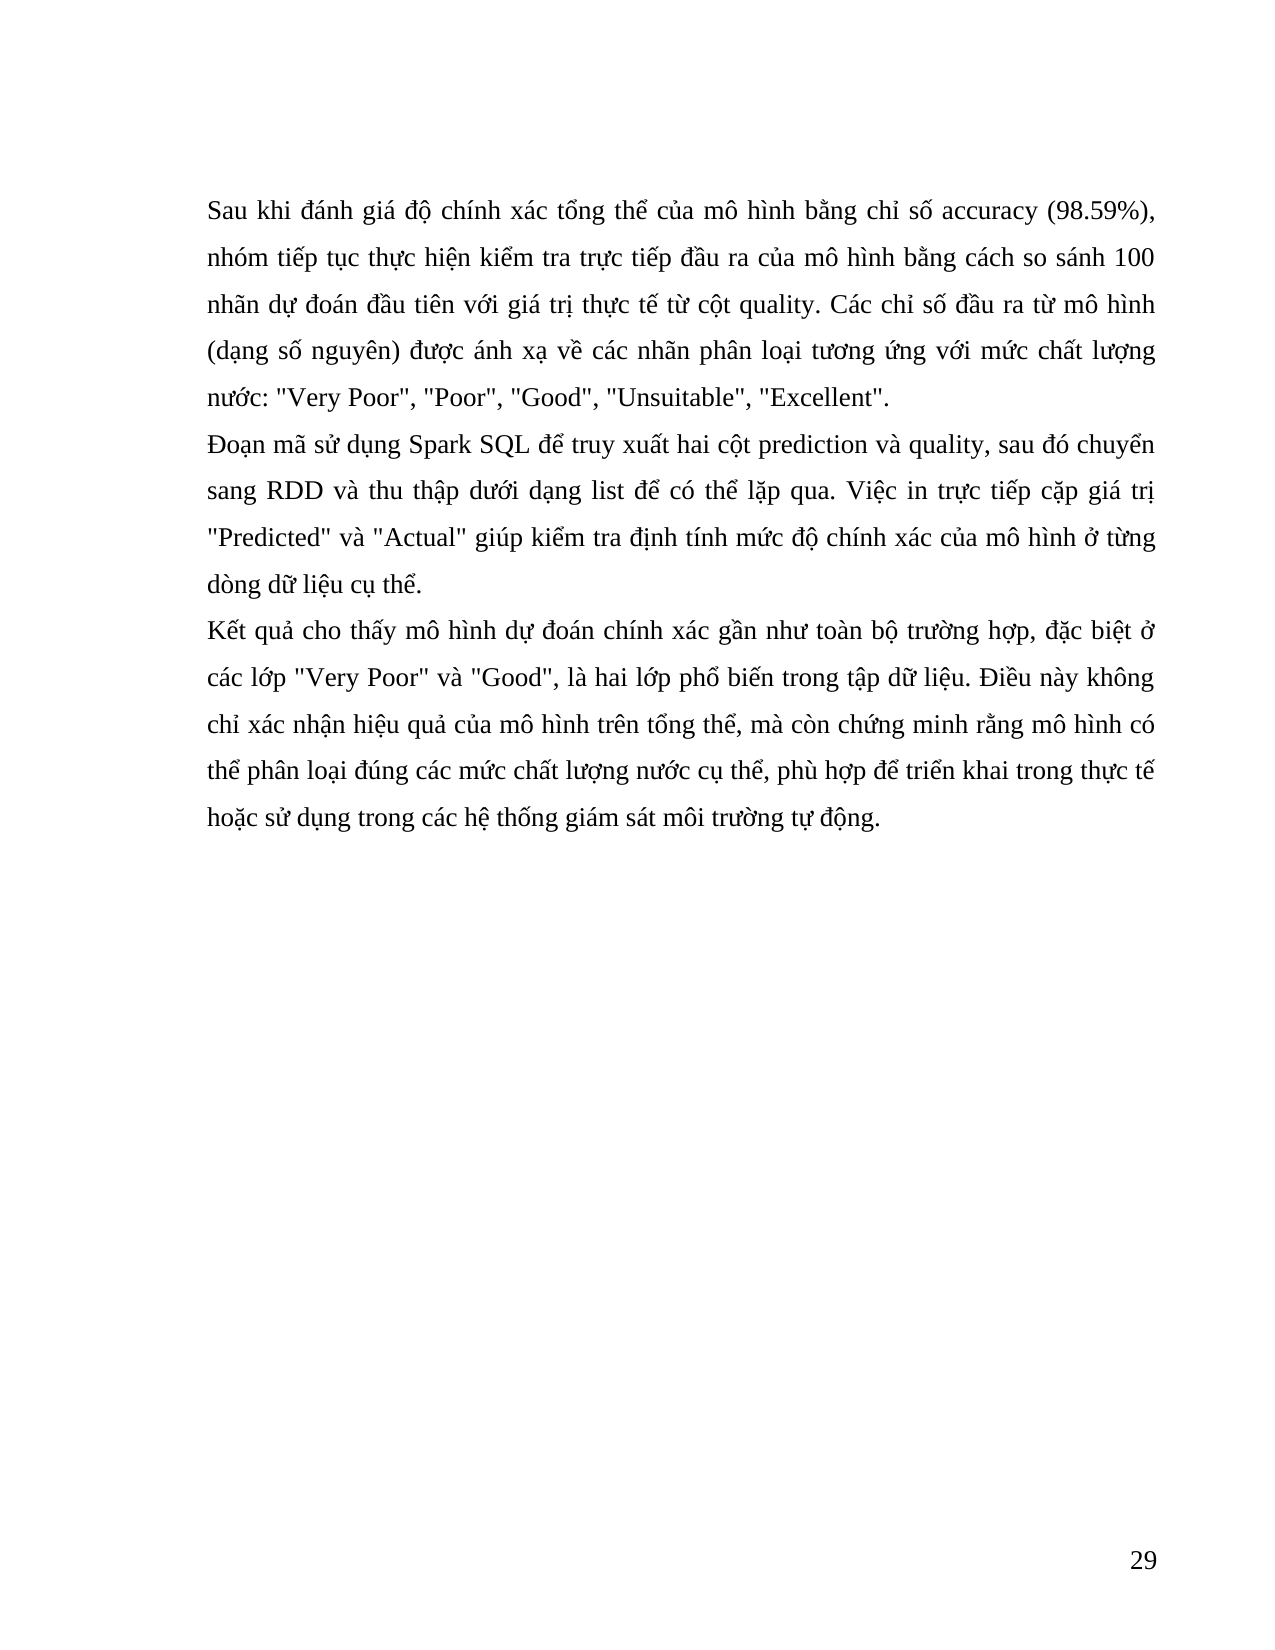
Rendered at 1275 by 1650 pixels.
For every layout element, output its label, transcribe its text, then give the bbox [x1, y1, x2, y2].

text Kết quả cho thấy mô hình dự đoán chính xác gần như toàn bộ trường hợp, đặc biệt ở các lớp "Very Poor" và "Good", là hai lớp phổ biến trong tập dữ liệu. Điều này không chỉ xác nhận hiệu quả của mô hình trên tổng thể, mà còn chứng minh rằng mô hình có thể phân loại đúng các mức chất lượng nước cụ thể, phù hợp để triển khai trong thực tế hoặc sử dụng trong các hệ thống giám sát môi trường tự động. [207, 614, 1157, 832]
text Sau khi đánh giá độ chính xác tổng thể của mô hình bằng chỉ số accuracy (98.59%), nhóm tiếp tục thực hiện kiểm tra trực tiếp đầu ra của mô hình bằng cách so sánh 100 nhãn dự đoán đầu tiên với giá trị thực tế từ cột quality. Các chỉ số đầu ra từ mô hình (dạng số nguyên) được ánh xạ về các nhãn phân loại tương ứng với mức chất lượng nước: "Very Poor", "Poor", "Good", "Unsuitable", "Excellent". [207, 194, 1157, 412]
text Đoạn mã sử dụng Spark SQL để truy xuất hai cột prediction và quality, sau đó chuyển sang RDD và thu thập dưới dạng list để có thể lặp qua. Việc in trực tiếp cặp giá trị "Predicted" và "Actual" giúp kiểm tra định tính mức độ chính xác của mô hình ở từng dòng dữ liệu cụ thể. [207, 428, 1157, 599]
